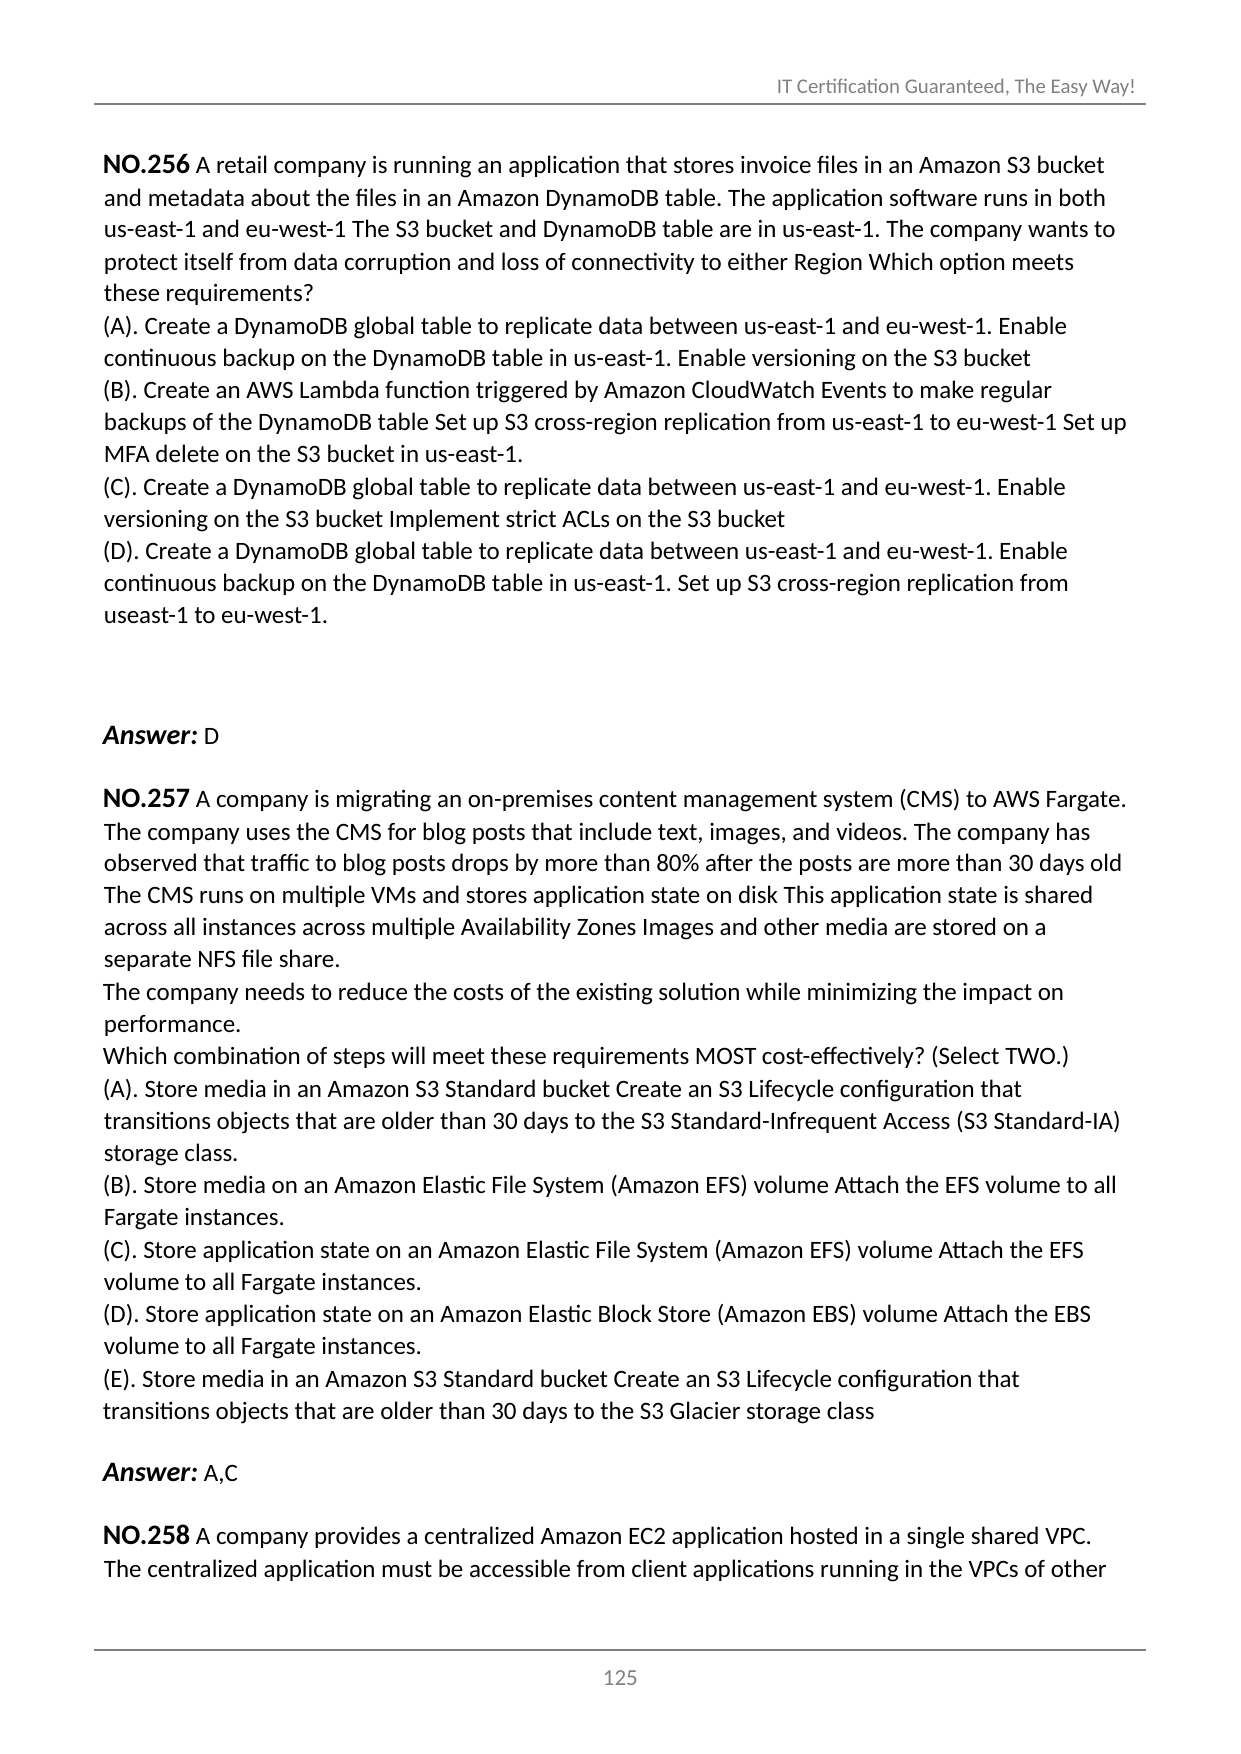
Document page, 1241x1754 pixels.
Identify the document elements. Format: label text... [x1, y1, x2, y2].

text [103, 1517, 1136, 1583]
text NO.256 A retail company is running an application that stores invoice files in an Amazon S3 bucket and metadata about the files in an Amazon DynamoDB table. The application software runs in both us-east-1 and eu-west-1 The S3 bucket and DynamoDB table are in us-east-1. The company wants to protect itself from data corruption and loss of connectivity to either Region Which option meets these requirements? [104, 146, 1137, 308]
text Answer: A,C [103, 1454, 975, 1489]
text The company needs to reduce the costs of the existing solution while minimizing the impact on performance. [103, 976, 1136, 1038]
text transitions objects that are older than 30 days to the S3 Glacier storage class [103, 1395, 975, 1426]
text (E). Store media in an Amazon S3 Standard bucket Create an S3 Lifecycle configuration that [103, 1363, 1136, 1393]
text (A). Store media in an Amazon S3 Standard bucket Create an S3 Lifecycle configuration that transitions objects that are older than 30 days to the S3 Standard-Infrequent Access (S3 Standard-IA) storage class. [103, 1073, 1126, 1167]
text NO.257 A company is migrating an on-premises content management system (CMS) to AWS Fargate. The company uses the CMS for blog posts that include text, images, and videos. The company has observed that traffic to blog posts drops by more than 80% after the posts are more than 30 days old The CMS runs on multiple VMs and stores application state on disk This application state is shared across all instances across multiple Availability Zones Images and other media are stored on a separate NFS file share. [103, 780, 1136, 974]
text (B). Store media on an Amazon Elastic File System (Amazon EFS) volume Attach the EFS volume to all Fargate instances. [103, 1169, 1136, 1232]
text Answer: D [103, 717, 1111, 751]
text (D). Store application state on an Amazon Elastic Block Store (Amazon EBS) volume Attach the EBS volume to all Fargate instances. [103, 1298, 1136, 1361]
text (C). Create a DynamoDB global table to replicate data between us-east-1 and eu-west-1. Enable versioning on the S3 bucket Implement strict ACLs on the S3 bucket [103, 471, 1136, 533]
text (D). Create a DynamoDB global table to replicate data between us-east-1 and eu-west-1. Enable continuous backup on the DynamoDB table in us-east-1. Set up S3 cross-region replication from useast-1 to eu-west-1. [103, 536, 1111, 630]
text (B). Create an AWS Lambda function triggered by Amazon CloudWatch Events to make regular backups of the DynamoDB table Set up S3 cross-region replication from us-east-1 to eu-west-1 Set up MFA delete on the S3 bucket in us-east-1. [103, 374, 1136, 469]
text (A). Create a DynamoDB global table to replicate data between us-east-1 and eu-west-1. Enable continuous backup on the DynamoDB table in us-east-1. Enable versioning on the S3 bucket [103, 310, 1136, 373]
text Which combination of steps will meet these requirements MOST cost-effectively? (Select TWO.) [103, 1041, 1126, 1071]
text (C). Store application state on an Amazon Elastic File System (Amazon EFS) volume Attach the EFS volume to all Fargate instances. [103, 1234, 1136, 1296]
